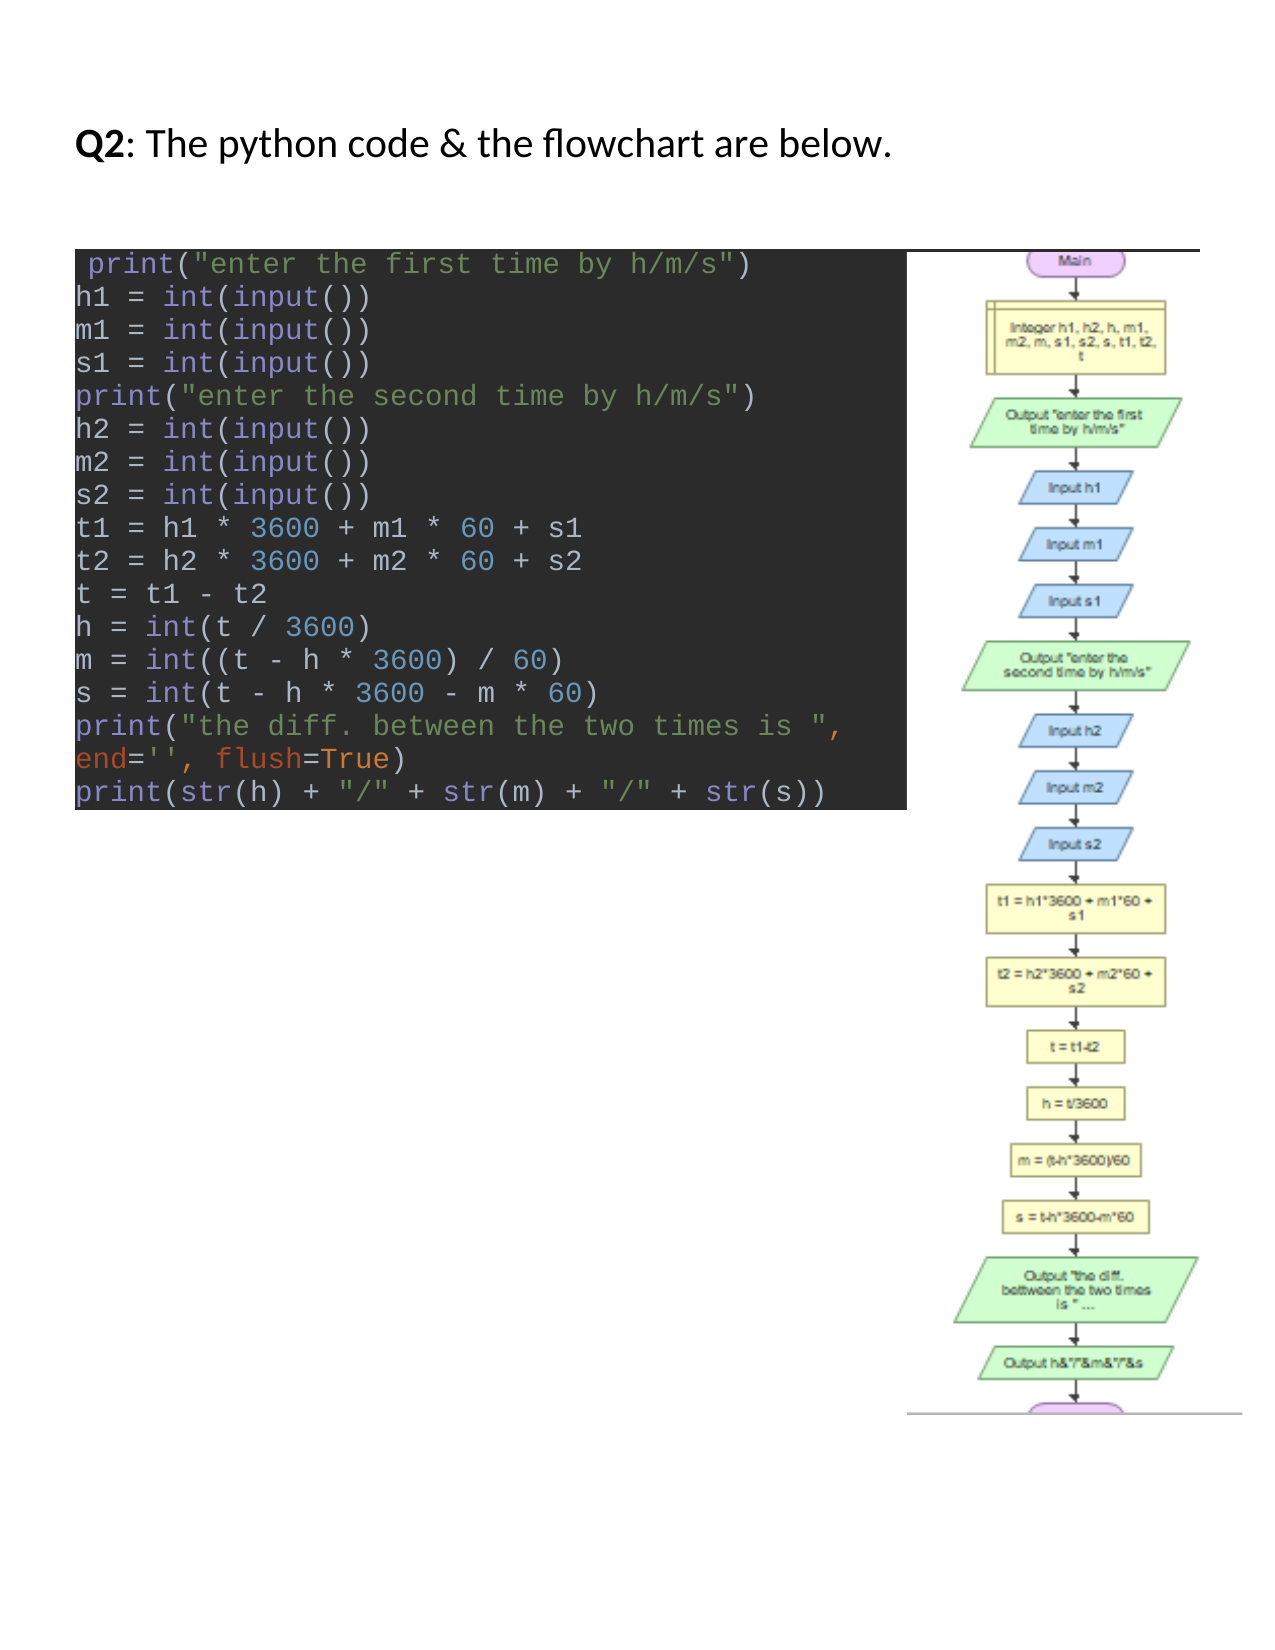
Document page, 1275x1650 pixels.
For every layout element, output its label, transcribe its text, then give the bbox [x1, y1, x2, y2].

text Q2: The python code & the flowchart are below. [75, 117, 1200, 168]
text print("enter the first time by h/m/s") h1 = int(input()) m1 = int(input()) s1 = int(input()) print("enter the second time by h/m/s") h2 = int(input()) m2 = int(input()) s2 = int(input()) t1 = h1 * 3600 + m1 * 60 + s1 t2 = h2 * 3600 + m2 * 60 + s2 t = t1 - t2 h = int(t / 3600) m = int((t - h * 3600) / 60) s = int(t - h * 3600 - m * 60) print("the diff. between the two times is ", end='', flush=True) print(str(h) + "/" + str(m) + "/" + str(s)) [75, 249, 1200, 810]
picture [905, 252, 1242, 1411]
